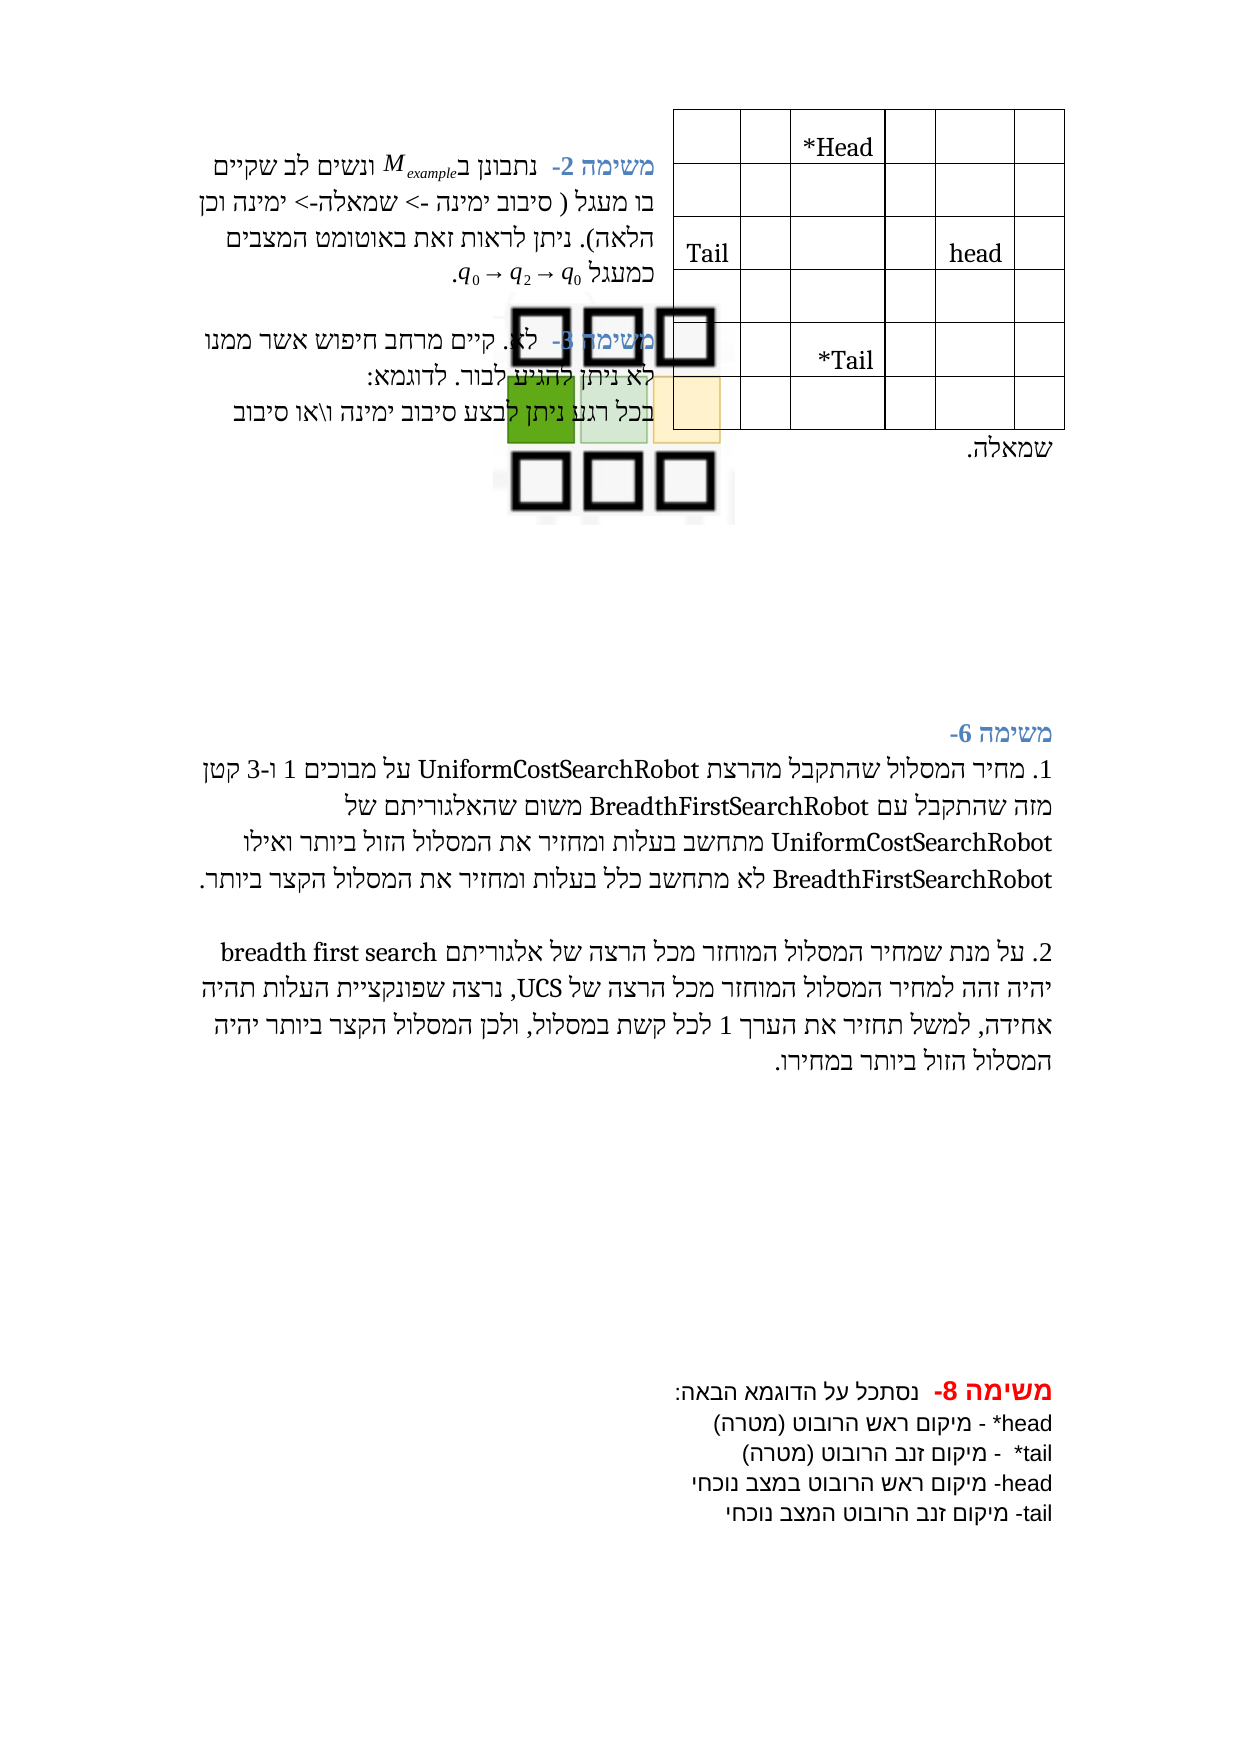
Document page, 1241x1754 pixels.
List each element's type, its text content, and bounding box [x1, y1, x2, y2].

table_header [674, 110, 740, 163]
table_cell [886, 323, 935, 376]
table_header [741, 110, 790, 163]
table_cell [886, 217, 935, 269]
table_cell Tail [674, 217, 740, 269]
table_cell [936, 377, 1014, 429]
table_cell [791, 270, 884, 322]
table_cell [741, 377, 790, 429]
table_cell Tail* [791, 323, 884, 376]
table_header Head* [791, 110, 884, 163]
table_cell [674, 164, 740, 216]
table_cell [1015, 323, 1064, 376]
table_header [936, 110, 1014, 163]
table_cell [741, 217, 790, 269]
table_cell [791, 164, 884, 216]
table_cell [886, 164, 935, 216]
subtitle משימה 8- נסתכל על הדוגמא הבאה: head* - מיקום ראש הרובוט (מטרה) tail* - מיקום זנב הרובוט (מטרה) head- מיקום ראש הרובוט במצב נוכחי tail- מיקום זנב הרובוט המצב נוכחי [187, 1339, 1053, 1562]
table_cell [936, 270, 1014, 322]
table_cell [674, 377, 740, 429]
table_cell head [936, 217, 1014, 269]
table_cell [791, 217, 884, 269]
table_header [886, 110, 935, 163]
table_cell [674, 270, 740, 322]
table_cell [1015, 217, 1064, 269]
table_cell [936, 323, 1014, 376]
table_cell [741, 323, 790, 376]
table_cell [1015, 164, 1064, 216]
table_header [1015, 110, 1064, 163]
table_cell [741, 270, 790, 322]
table_cell [886, 270, 935, 322]
table_cell [791, 377, 884, 429]
table_cell [674, 323, 740, 376]
table_cell [1015, 377, 1064, 429]
table_cell [936, 164, 1014, 216]
table_cell [1015, 270, 1064, 322]
table_cell [741, 164, 790, 216]
table_cell [886, 377, 935, 429]
